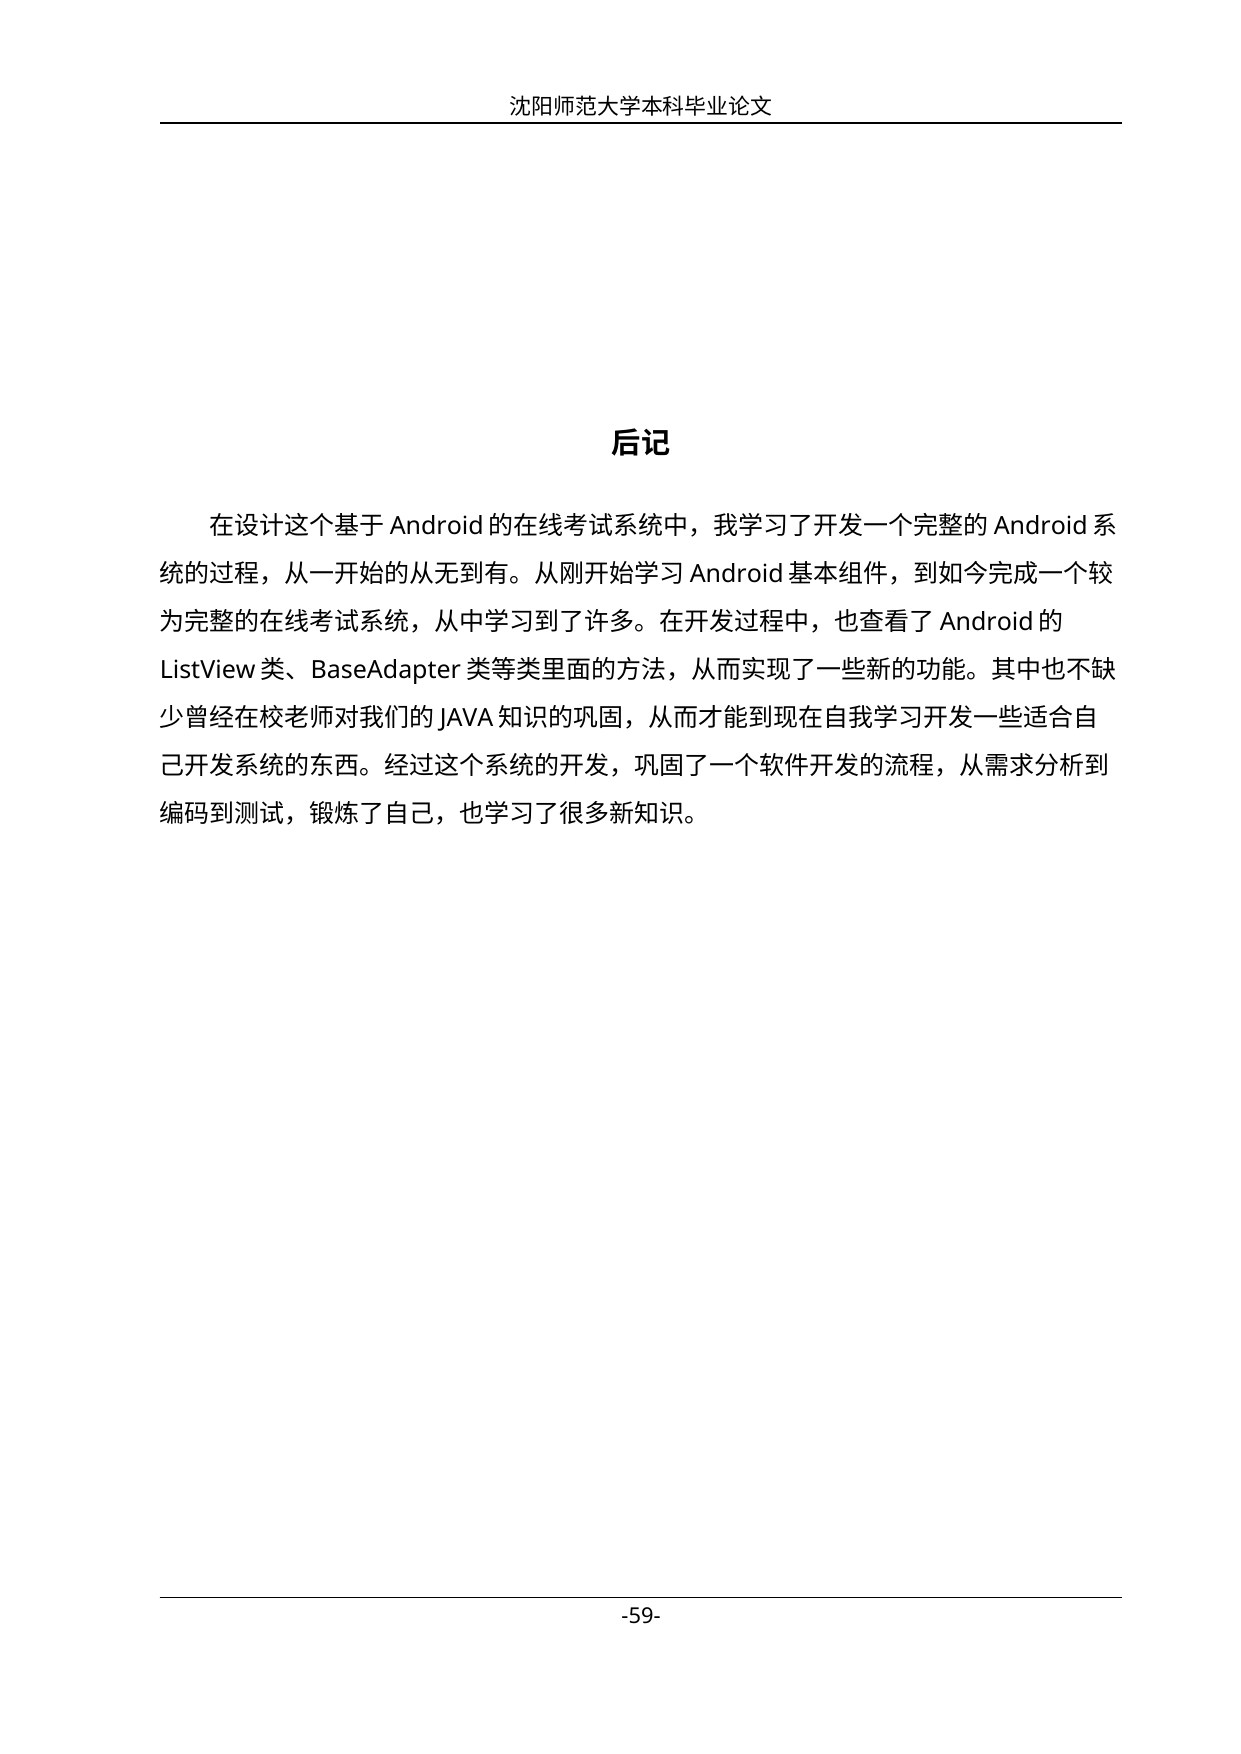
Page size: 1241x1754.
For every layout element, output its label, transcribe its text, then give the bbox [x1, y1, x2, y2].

text 在设计这个基于Android的在线考试系统中，我学习了开发一个完整的Android系统的过程，从一开始的从无到有。从刚开始学习Android基本组件，到如今完成一个较为完整的在线考试系统，从中学习到了许多。在开发过程中，也查看了Android的ListView类、BaseAdapter类等类里面的方法，从而实现了一些新的功能。其中也不缺少曾经在校老师对我们的JAVA知识的巩固，从而才能到现在自我学习开发一些适合自己开发系统的东西。经过这个系统的开发，巩固了一个软件开发的流程，从需求分析到编码到测试，锻炼了自己，也学习了很多新知识。 [159, 496, 1122, 832]
subtitle 后记 [159, 420, 1122, 462]
